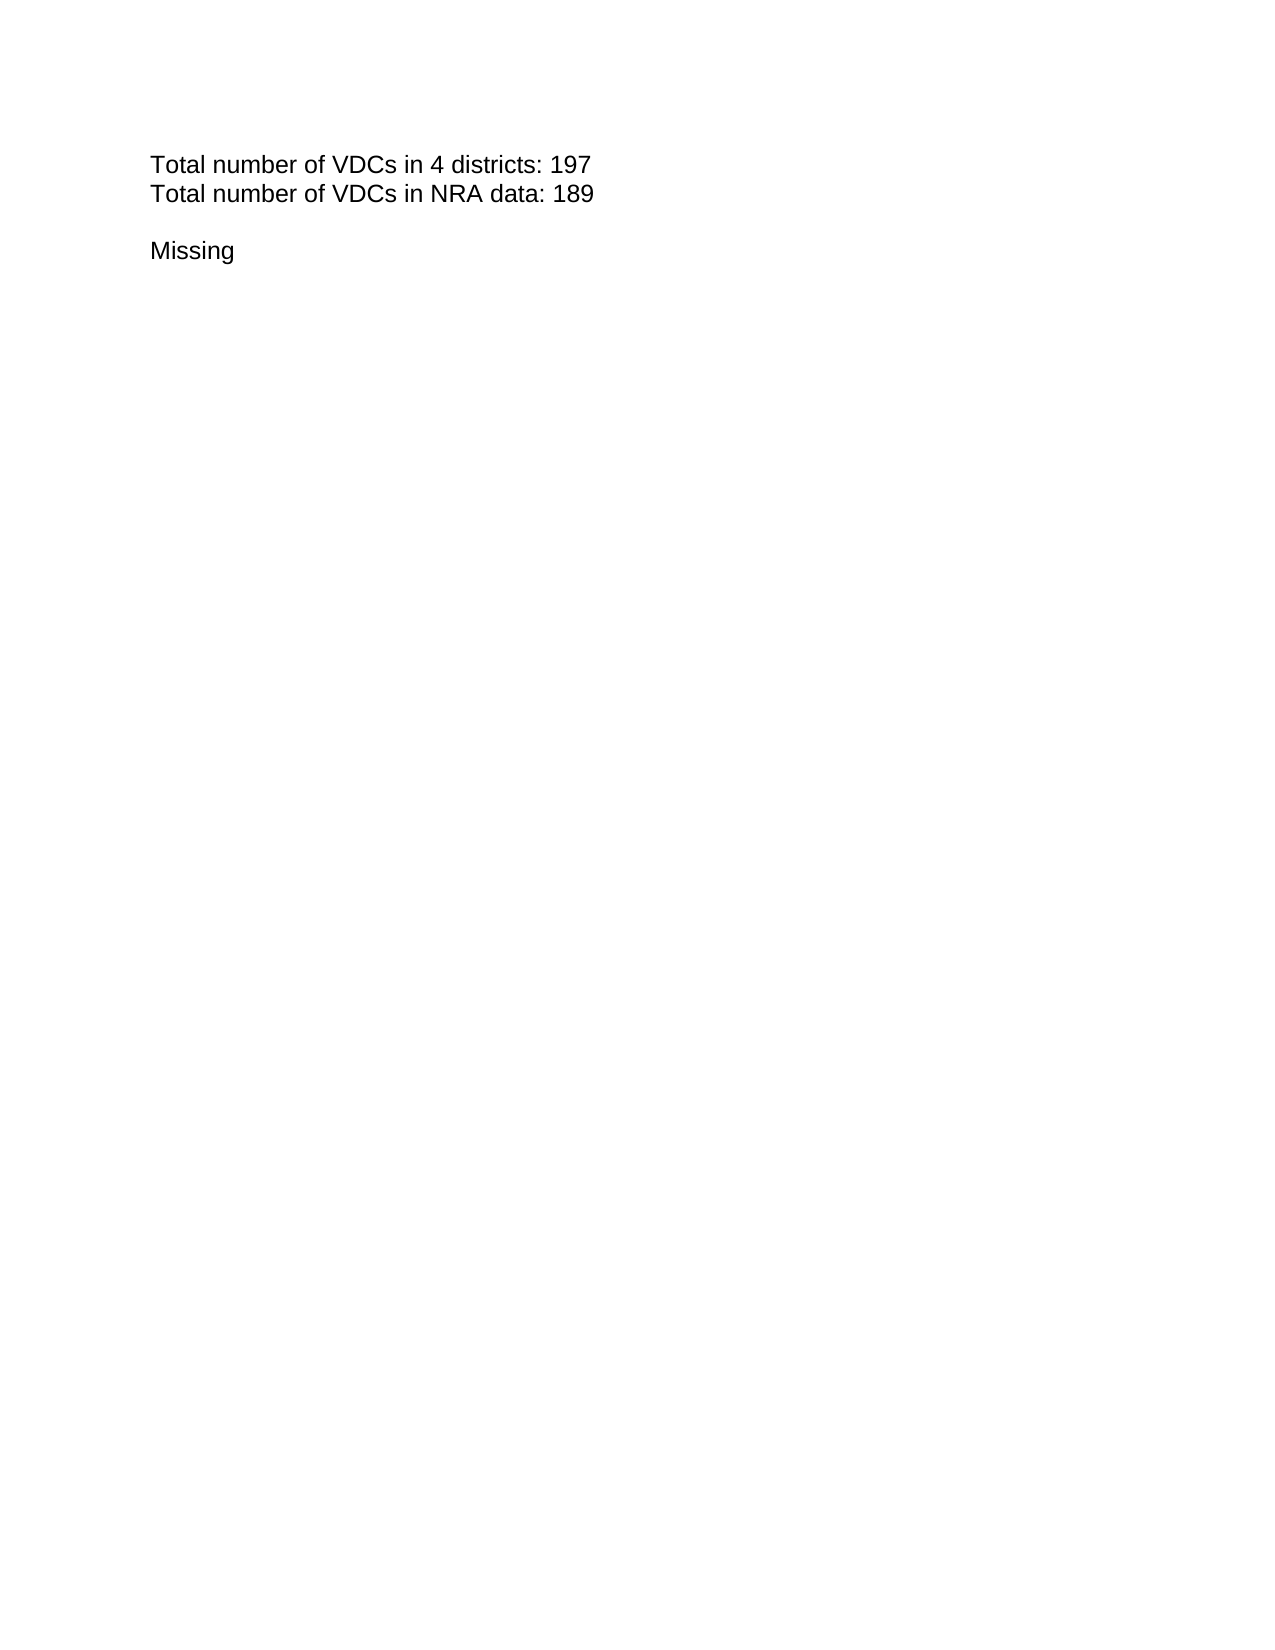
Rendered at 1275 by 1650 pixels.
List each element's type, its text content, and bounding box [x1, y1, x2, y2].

text Total number of VDCs in NRA data: 189 [150, 179, 1125, 207]
text Total number of VDCs in 4 districts: 197 [150, 150, 1125, 179]
text Missing [150, 236, 1125, 265]
